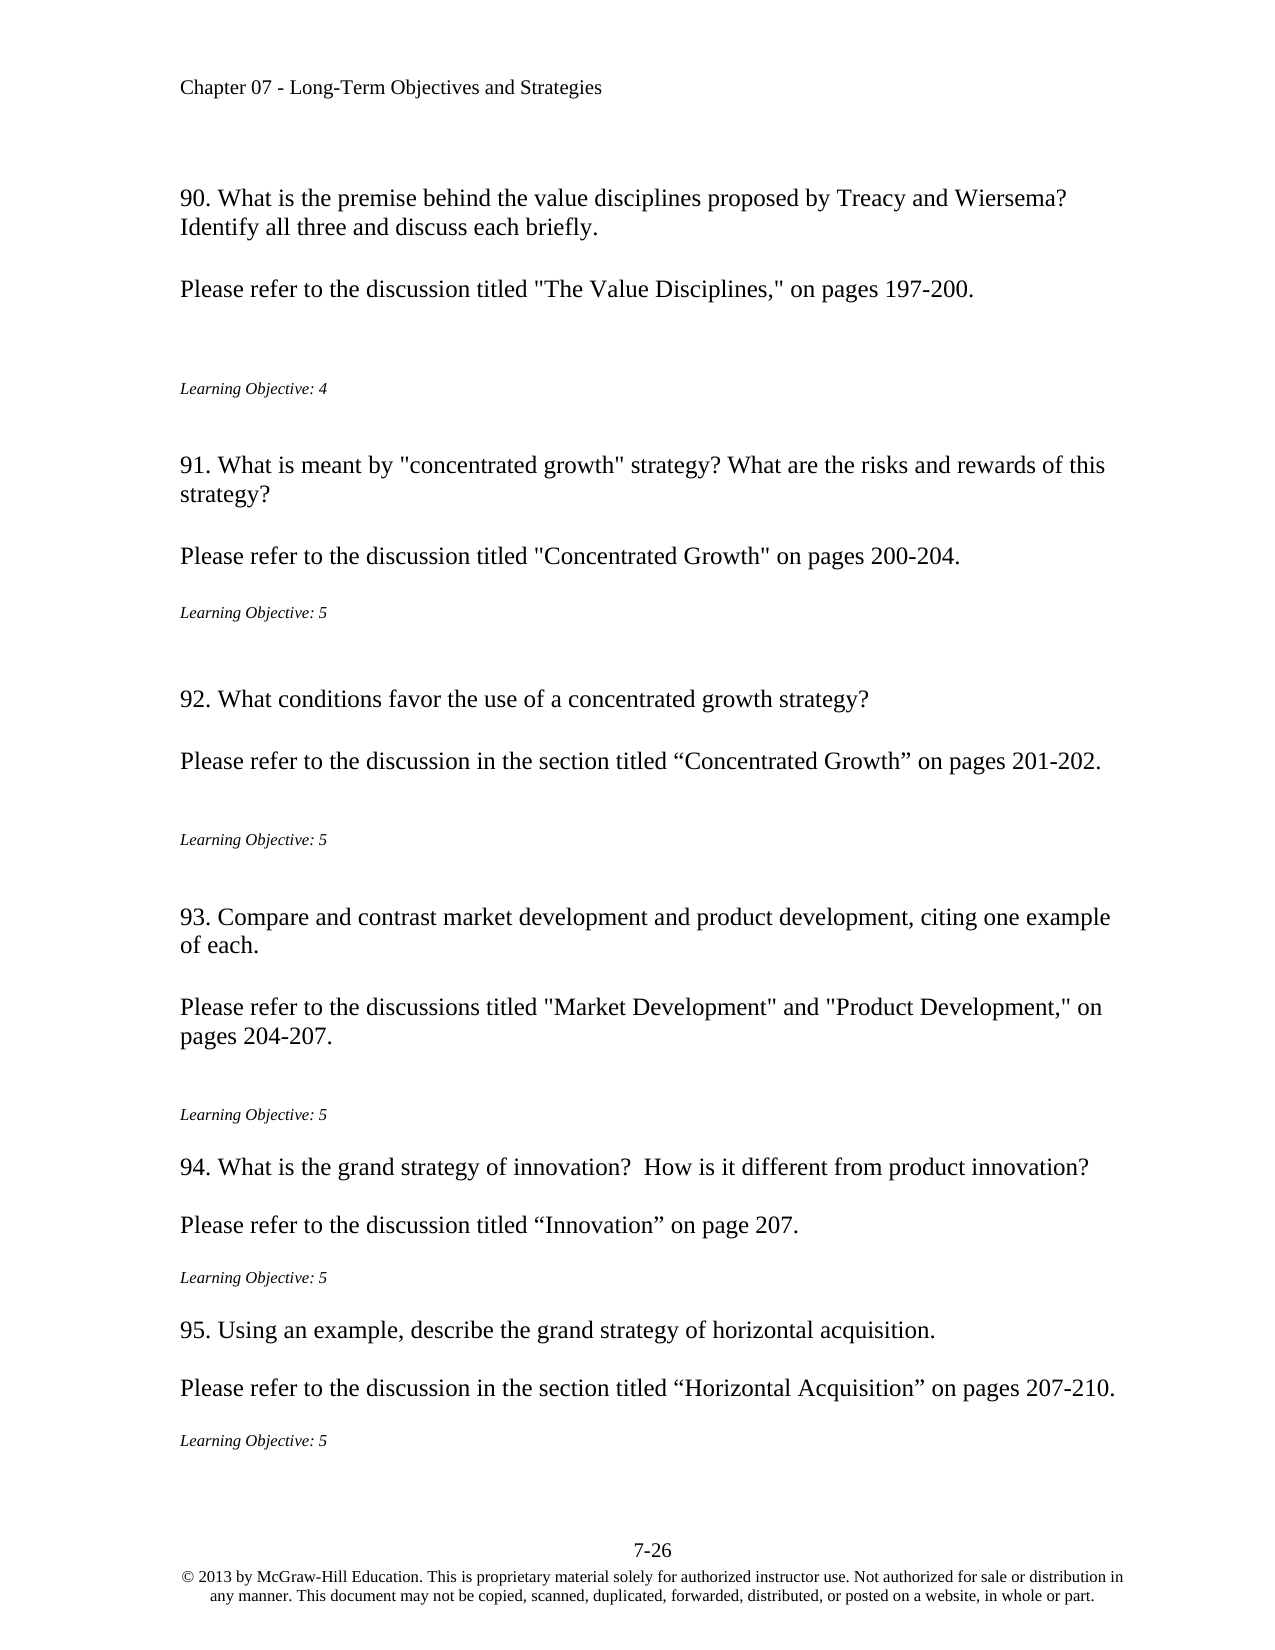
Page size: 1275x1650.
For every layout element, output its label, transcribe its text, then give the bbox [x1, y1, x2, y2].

text Learning Objective: 5 [180, 1430, 1125, 1478]
text Please refer to the discussion titled "The Value Disciplines," on pages 197-200. [180, 274, 1125, 303]
text Please refer to the discussion titled “Innovation” on page 207. [180, 1210, 1125, 1239]
text 93. Compare and contrast market development and product development, citing one example of each. [180, 902, 1125, 959]
text Please refer to the discussions titled "Market Development" and "Product Development," on pages 204-207. [180, 992, 1125, 1050]
text Learning Objective: 5 [180, 1083, 1125, 1152]
text Please refer to the discussion in the section titled “Horizontal Acquisition” on pages 207-210. [180, 1373, 1125, 1402]
text 91. What is meant by "concentrated growth" strategy? What are the risks and rewards of this strategy? [180, 451, 1125, 508]
text Learning Objective: 5 [180, 603, 1125, 651]
text Learning Objective: 4 [180, 357, 1125, 417]
text Please refer to the discussion in the section titled “Concentrated Growth” on pages 201-202. [180, 746, 1125, 775]
text Learning Objective: 5 [180, 1267, 1125, 1315]
text Please refer to the discussion titled "Concentrated Growth" on pages 200-204. [180, 541, 1125, 570]
text 95. Using an example, describe the grand strategy of horizontal acquisition. [180, 1315, 1125, 1344]
text 94. What is the grand strategy of innovation? How is it different from product innovation? [180, 1152, 1125, 1181]
text 90. What is the premise behind the value disciplines proposed by Treacy and Wiersema? Identify all three and discuss each briefly. [180, 183, 1125, 241]
text 92. What conditions favor the use of a concentrated growth strategy? [180, 684, 1125, 713]
text Learning Objective: 5 [180, 808, 1125, 868]
